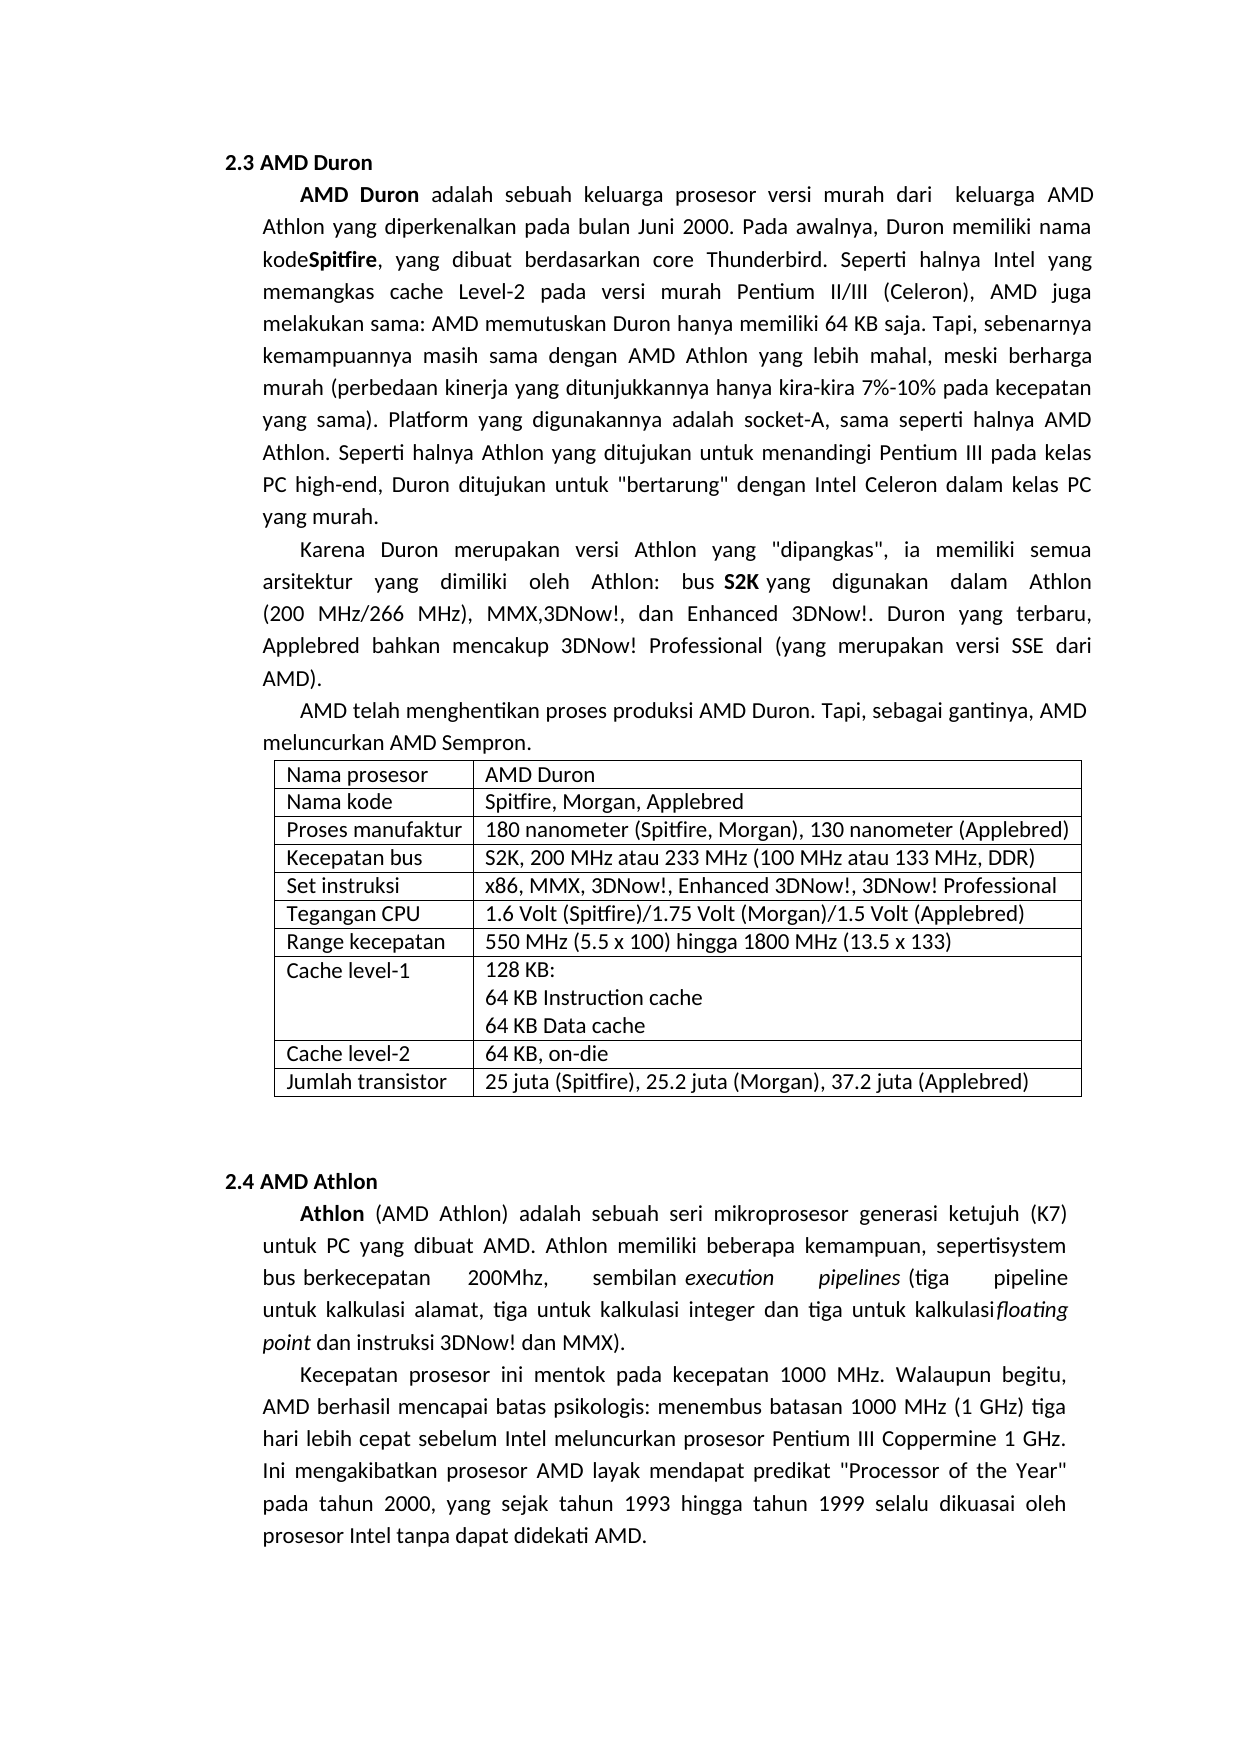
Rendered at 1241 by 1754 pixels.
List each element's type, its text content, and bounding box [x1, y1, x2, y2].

text AMD telah menghentikan proses produksi AMD Duron. Tapi, sebagai gantinya, AMD meluncurkan AMD Sempron. [262, 696, 1088, 756]
table_cell 64 KB, on-die [474, 1041, 1081, 1068]
subtitle AMD Athlon [225, 1167, 1105, 1195]
table_cell Nama kode [275, 789, 473, 816]
table_cell 180 nanometer (Spitfire, Morgan), 130 nanometer (Applebred) [474, 817, 1081, 844]
subtitle AMD Duron [225, 148, 1105, 176]
table_cell Cache level-1 [275, 957, 473, 1040]
table_cell Spitfire, Morgan, Applebred [474, 789, 1081, 816]
text Athlon (AMD Athlon) adalah sebuah seri mikroprosesor generasi ketujuh (K7) untuk PC yang dibuat AMD. Athlon memiliki beberapa kemampuan, sepertisystem bus berkecepatan 200Mhz, sembilan execution pipelines (tiga pipeline untuk kalkulasi alamat, tiga untuk kalkulasi integer dan tiga untuk kalkulasifloating point dan instruksi 3DNow! dan MMX). [262, 1199, 1068, 1356]
table_cell Range kecepatan [275, 929, 473, 956]
table_cell x86, MMX, 3DNow!, Enhanced 3DNow!, 3DNow! Professional [474, 873, 1081, 900]
table_header AMD Duron [474, 761, 1081, 788]
table_cell Jumlah transistor [275, 1069, 473, 1096]
table_cell Set instruksi [275, 873, 473, 900]
table_cell 1.6 Volt (Spitfire)/1.75 Volt (Morgan)/1.5 Volt (Applebred) [474, 901, 1081, 928]
table_cell Tegangan CPU [275, 901, 473, 928]
text Kecepatan prosesor ini mentok pada kecepatan 1000 MHz. Walaupun begitu, AMD berhasil mencapai batas psikologis: menembus batasan 1000 MHz (1 GHz) tiga hari lebih cepat sebelum Intel meluncurkan prosesor Pentium III Coppermine 1 GHz. Ini mengakibatkan prosesor AMD layak mendapat predikat "Processor of the Year" pada tahun 2000, yang sejak tahun 1993 hingga tahun 1999 selalu dikuasai oleh prosesor Intel tanpa dapat didekati AMD. [262, 1360, 1068, 1549]
table_cell Proses manufaktur [275, 817, 473, 844]
text Karena Duron merupakan versi Athlon yang "dipangkas", ia memiliki semua arsitektur yang dimiliki oleh Athlon: bus S2K yang digunakan dalam Athlon (200 MHz/266 MHz), MMX,3DNow!, dan Enhanced 3DNow!. Duron yang terbaru, Applebred bahkan mencakup 3DNow! Professional (yang merupakan versi SSE dari AMD). [262, 535, 1093, 692]
table_cell 550 MHz (5.5 x 100) hingga 1800 MHz (13.5 x 133) [474, 929, 1081, 956]
table_cell 128 KB: 64 KB Instruction cache 64 KB Data cache [474, 957, 1081, 1040]
text AMD Duron adalah sebuah keluarga prosesor versi murah dari keluarga AMD Athlon yang diperkenalkan pada bulan Juni 2000. Pada awalnya, Duron memiliki nama kodeSpitfire, yang dibuat berdasarkan core Thunderbird. Seperti halnya Intel yang memangkas cache Level-2 pada versi murah Pentium II/III (Celeron), AMD juga melakukan sama: AMD memutuskan Duron hanya memiliki 64 KB saja. Tapi, sebenarnya kemampuannya masih sama dengan AMD Athlon yang lebih mahal, meski berharga murah (perbedaan kinerja yang ditunjukkannya hanya kira-kira 7%-10% pada kecepatan yang sama). Platform yang digunakannya adalah socket-A, sama seperti halnya AMD Athlon. Seperti halnya Athlon yang ditujukan untuk menandingi Pentium III pada kelas PC high-end, Duron ditujukan untuk "bertarung" dengan Intel Celeron dalam kelas PC yang murah. [262, 180, 1093, 530]
table_cell Kecepatan bus [275, 845, 473, 872]
table_cell 25 juta (Spitfire), 25.2 juta (Morgan), 37.2 juta (Applebred) [474, 1069, 1081, 1096]
table_cell S2K, 200 MHz atau 233 MHz (100 MHz atau 133 MHz, DDR) [474, 845, 1081, 872]
table_header Nama prosesor [275, 761, 473, 788]
table_cell Cache level-2 [275, 1041, 473, 1068]
